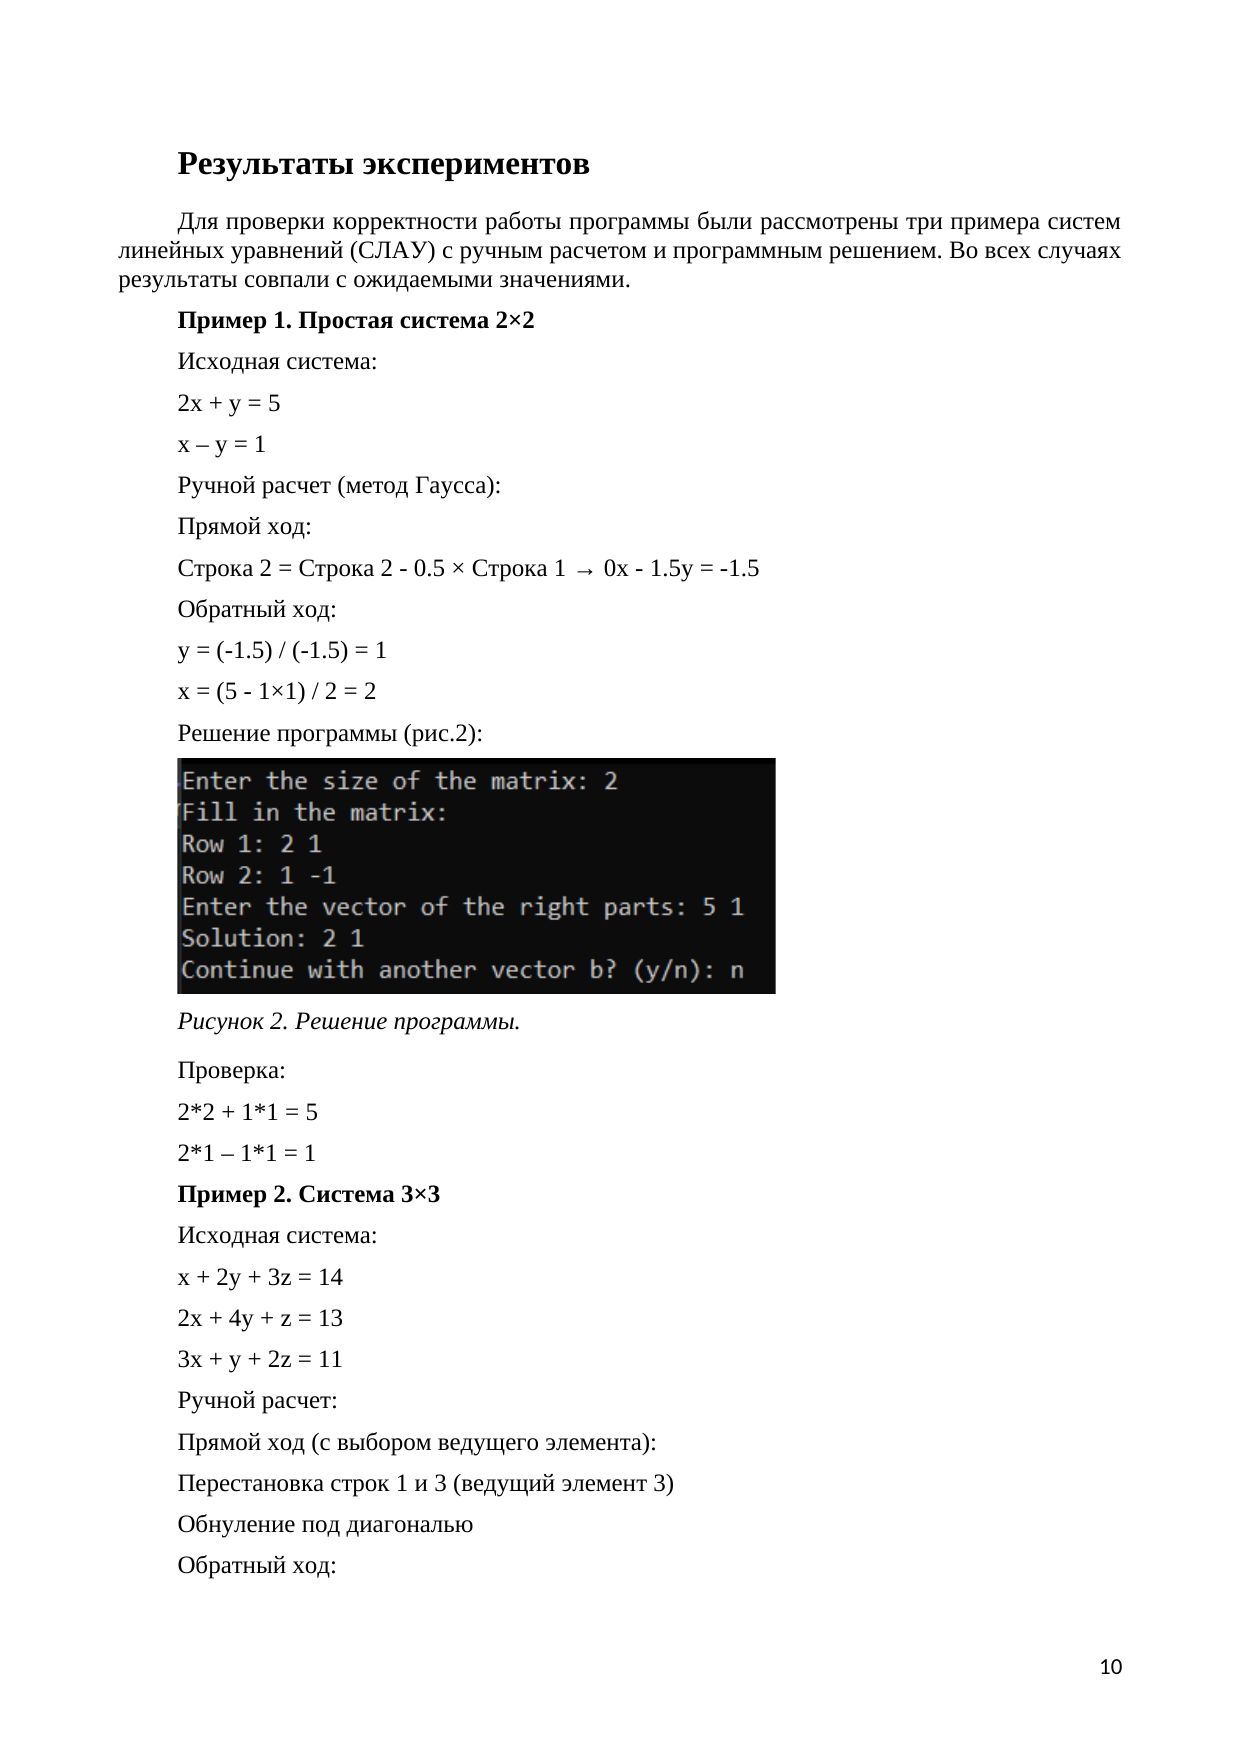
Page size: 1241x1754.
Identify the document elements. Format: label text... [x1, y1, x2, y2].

text Проверка: [118, 1055, 1122, 1084]
text 2x + y = 5 [118, 388, 1122, 416]
picture [177, 758, 776, 994]
subtitle Результаты экспериментов [118, 143, 1122, 181]
text Прямой ход (с выбором ведущего элемента): [118, 1427, 1122, 1455]
text Исходная система: [118, 1220, 1122, 1249]
text Перестановка строк 1 и 3 (ведущий элемент 3) [118, 1468, 1122, 1497]
text Строка 2 = Строка 2 - 0.5 × Строка 1 → 0x - 1.5y = -1.5 [118, 553, 1122, 581]
text x + 2y + 3z = 14 [118, 1262, 1122, 1290]
text Прямой ход: [118, 511, 1122, 540]
text Обратный ход: [118, 594, 1122, 623]
text Рисунок 2. Решение программы. [118, 1006, 1122, 1034]
text Для проверки корректности работы программы были рассмотрены три примера систем линейных уравнений (СЛАУ) с ручным расчетом и программным решением. Во всех случаях результаты совпали с ожидаемыми значениями. [118, 206, 1122, 293]
text Пример 1. Простая система 2×2 [118, 305, 1122, 334]
text 3x + y + 2z = 11 [118, 1344, 1122, 1373]
text Обратный ход: [118, 1550, 1122, 1579]
text Ручной расчет: [118, 1385, 1122, 1414]
text y = (-1.5) / (-1.5) = 1 [118, 635, 1122, 664]
text 2x + 4y + z = 13 [118, 1303, 1122, 1332]
text Решение программы (рис.2): [118, 718, 1122, 746]
text x – y = 1 [118, 429, 1122, 458]
text 2*2 + 1*1 = 5 [118, 1097, 1122, 1125]
text 2*1 – 1*1 = 1 [118, 1138, 1122, 1167]
text Обнуление под диагональю [118, 1509, 1122, 1538]
text Пример 2. Система 3×3 [118, 1179, 1122, 1208]
text Исходная система: [118, 346, 1122, 375]
text Ручной расчет (метод Гаусса): [118, 470, 1122, 499]
text x = (5 - 1×1) / 2 = 2 [118, 676, 1122, 705]
